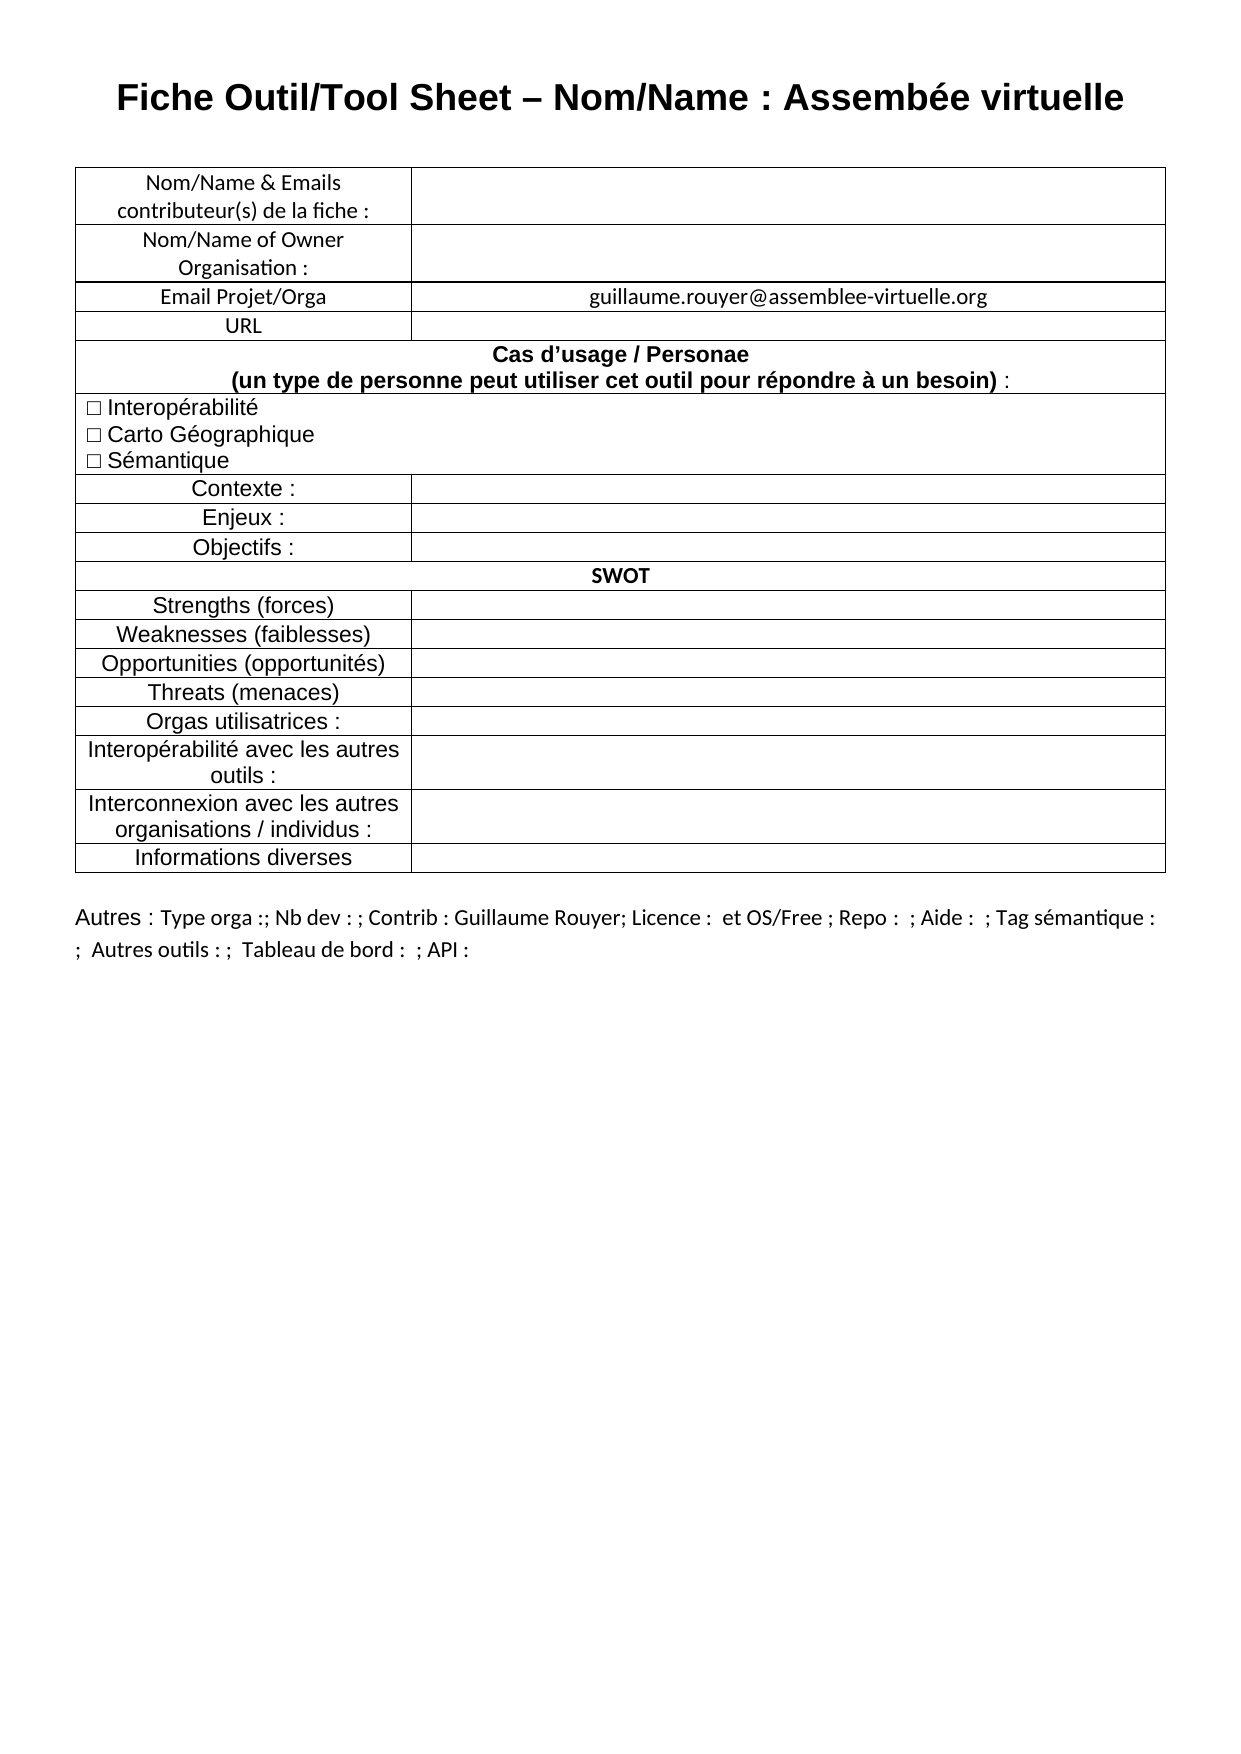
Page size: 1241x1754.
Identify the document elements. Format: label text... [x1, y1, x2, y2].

table_cell Nom/Name of Owner Organisation : [76, 225, 411, 281]
table_cell Email Projet/Orga [76, 283, 411, 311]
table_cell [412, 591, 1165, 619]
table_header [412, 168, 1165, 224]
table_cell Orgas utilisatrices : [76, 707, 411, 735]
table_cell Enjeux : [76, 504, 411, 532]
table_cell [412, 620, 1165, 648]
table_cell [412, 504, 1165, 532]
table_cell [412, 707, 1165, 735]
table_cell Interconnexion avec les autres organisations / individus : [76, 790, 411, 842]
table_header Nom/Name & Emails contributeur(s) de la fiche : [76, 168, 411, 224]
table_cell URL [76, 312, 411, 339]
text Autres : Type orga :; Nb dev : ; Contrib : Guillaume Rouyer; Licence : et OS/Free ; Repo : ; Aide : ; Tag sémantique : ; Autres outils : ; Tableau de bord : ; API : [75, 903, 1165, 963]
table_cell Informations diverses [76, 844, 411, 872]
table_cell [412, 790, 1165, 842]
table_cell [412, 312, 1165, 339]
table_cell [412, 844, 1165, 872]
table_cell guillaume.rouyer@assemblee-virtuelle.org [412, 283, 1165, 311]
table_cell [412, 678, 1165, 706]
table_cell [412, 649, 1165, 677]
table_cell Contexte : [76, 475, 411, 502]
table_cell [412, 736, 1165, 789]
table_cell [412, 475, 1165, 502]
table_cell [412, 225, 1165, 281]
table_cell Objectifs : [76, 533, 411, 561]
table_cell Threats (menaces) [76, 678, 411, 706]
table_cell Opportunities (opportunités) [76, 649, 411, 677]
table_cell Cas d’usage / Personae (un type de personne peut utiliser cet outil pour répondre à un besoin) : [76, 341, 1165, 393]
table_cell Weaknesses (faiblesses) [76, 620, 411, 648]
table_cell Interopérabilité avec les autres outils : [76, 736, 411, 789]
table_cell Strengths (forces) [76, 591, 411, 619]
table_cell SWOT [76, 562, 1165, 590]
subtitle Fiche Outil/Tool Sheet – Nom/Name : Assembée virtuelle [75, 75, 1165, 118]
table_cell □ Interopérabilité □ Carto Géographique □ Sémantique [76, 394, 1165, 473]
table_cell [412, 533, 1165, 561]
